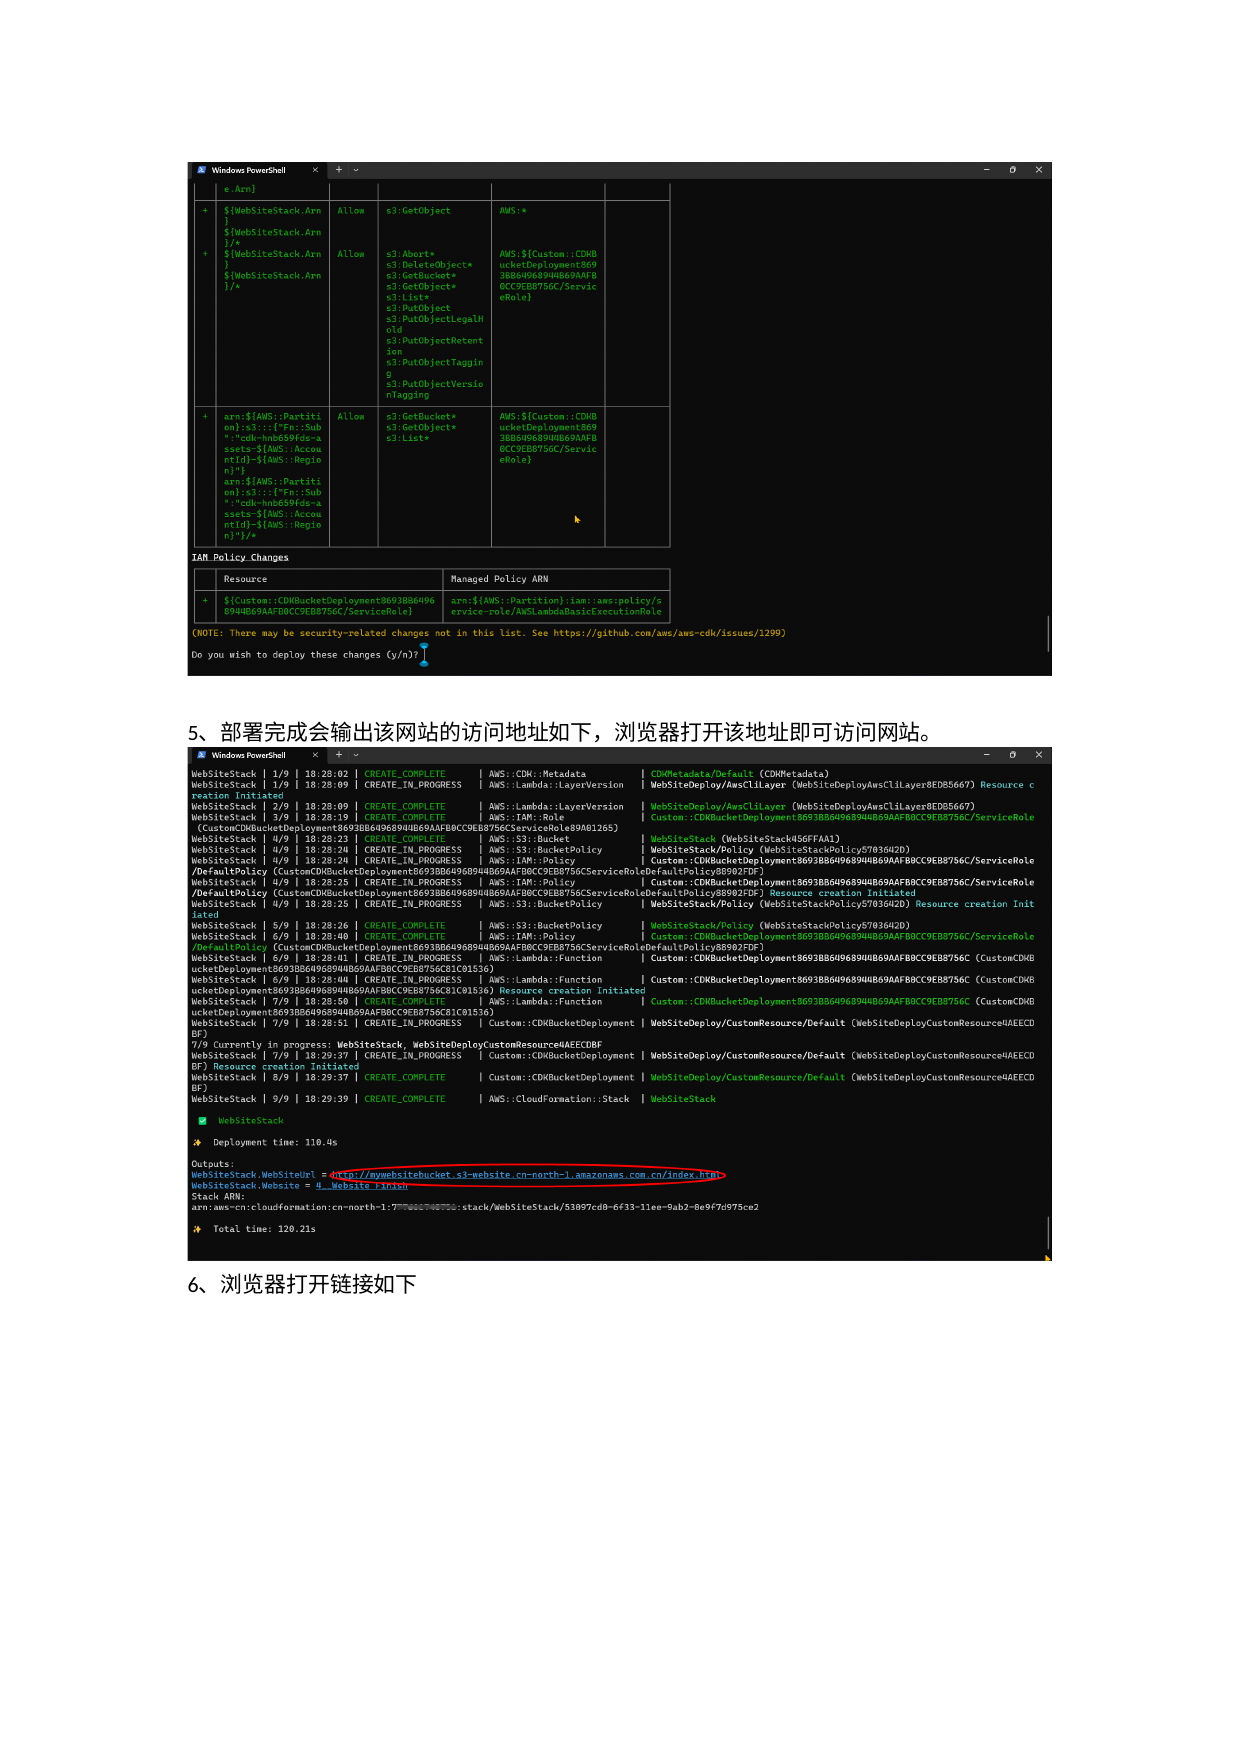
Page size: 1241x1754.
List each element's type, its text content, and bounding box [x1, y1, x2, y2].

list 浏览器打开链接如下 [187, 1267, 1053, 1299]
list 部署完成会输出该网站的访问地址如下，浏览器打开该地址即可访问网站。 [187, 714, 1053, 747]
picture [187, 747, 1052, 1261]
picture [187, 162, 1052, 676]
